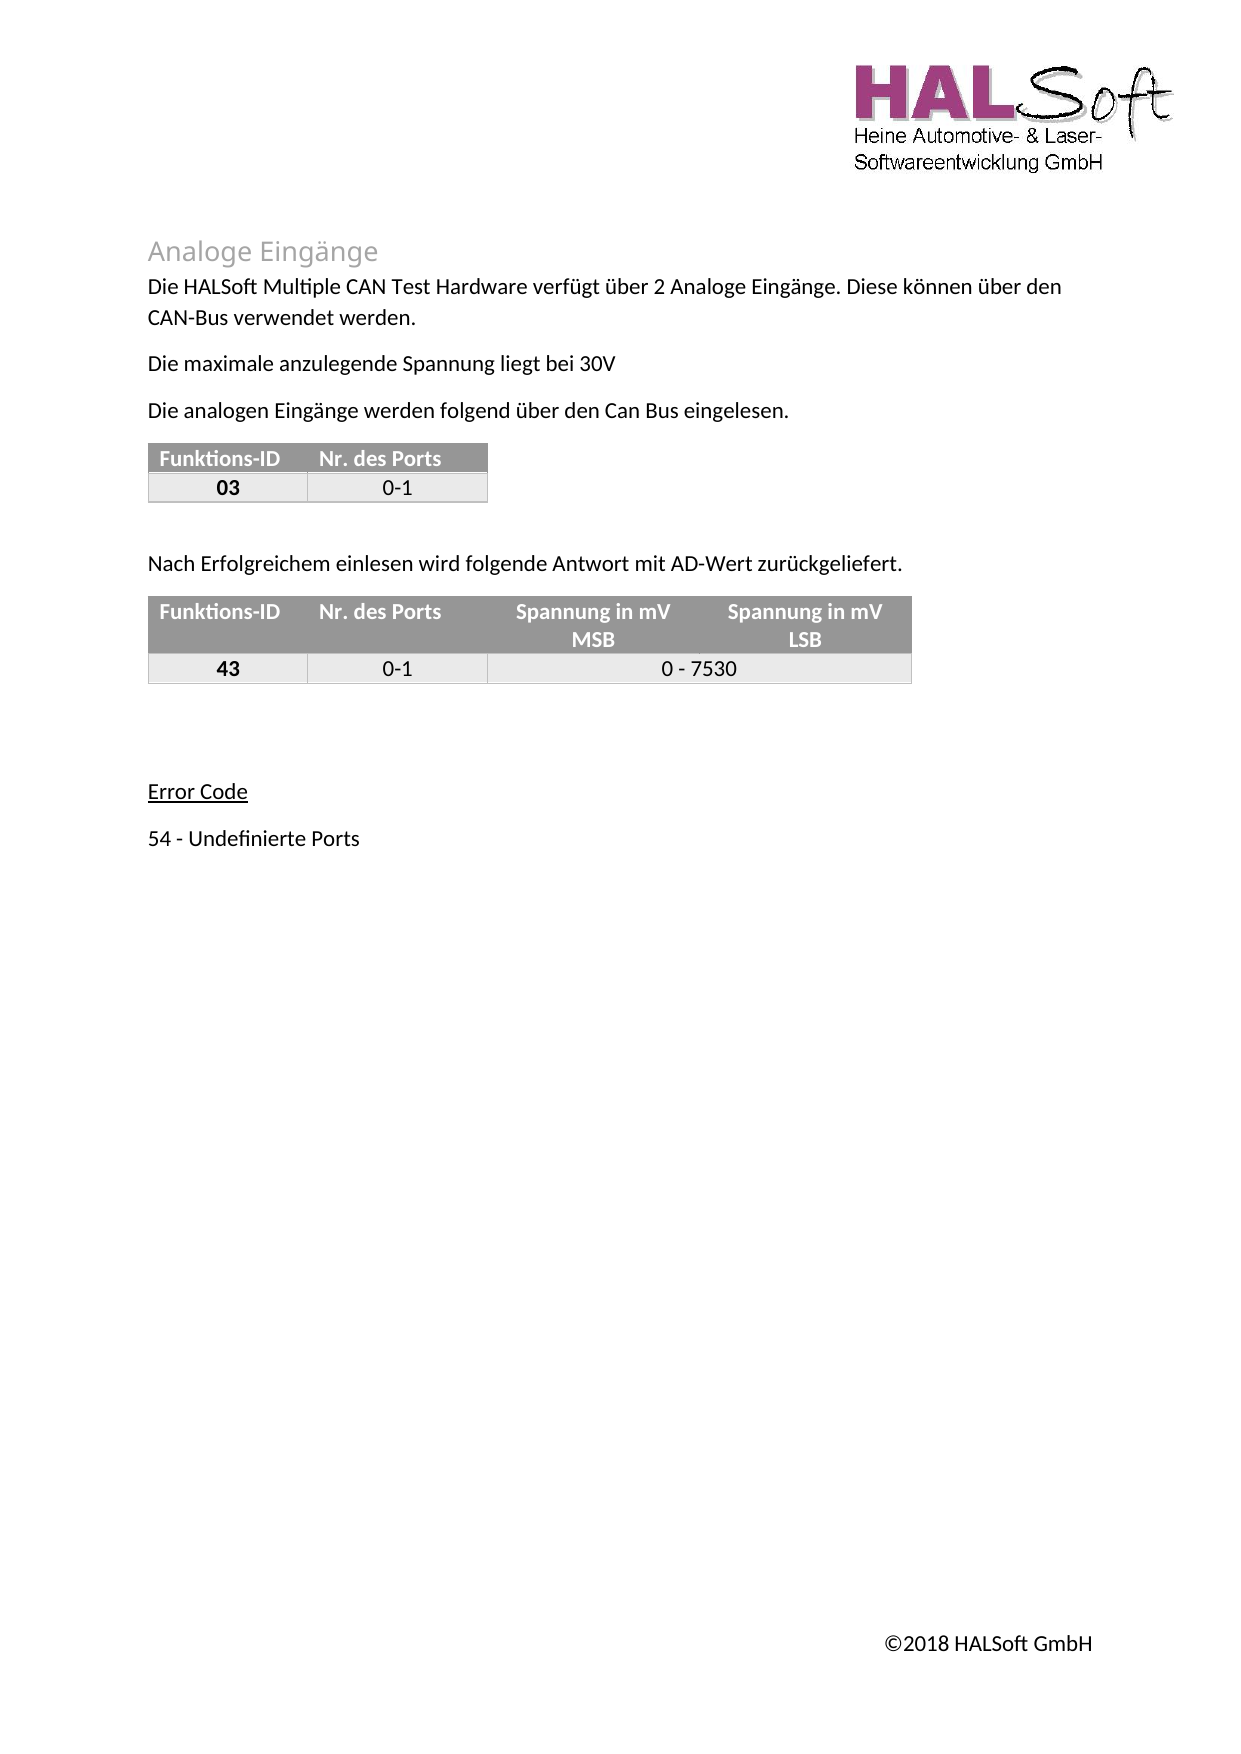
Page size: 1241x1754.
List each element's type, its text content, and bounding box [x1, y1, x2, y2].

table_cell 0 - 7530 [488, 654, 911, 682]
table_cell 03 [149, 474, 307, 501]
text Die HALSoft Multiple CAN Test Hardware verfügt über 2 Analoge Eingänge. Diese können über den CAN-Bus verwendet werden. [148, 272, 1093, 331]
table_header Nr. des Ports [308, 444, 487, 472]
table_header Nr. des Ports [308, 597, 487, 653]
text Nach Erfolgreichem einlesen wird folgende Antwort mit AD-Wert zurückgeliefert. [148, 549, 1093, 577]
table_cell 43 [149, 654, 307, 682]
text Die analogen Eingänge werden folgend über den Can Bus eingelesen. [148, 396, 1093, 424]
table_header Spannung in mV LSB [700, 597, 911, 653]
subtitle Analoge Eingänge [148, 233, 1093, 269]
table_header Spannung in mV MSB [488, 597, 699, 653]
table_cell 0-1 [308, 474, 487, 501]
table_cell 0-1 [308, 654, 487, 682]
table_header Funktions-ID [149, 444, 307, 472]
text Die maximale anzulegende Spannung liegt bei 30V [148, 349, 1093, 378]
text Error Code [148, 777, 1093, 805]
picture [843, 28, 1174, 181]
table_header Funktions-ID [149, 597, 307, 653]
text 54 - Undefinierte Ports [148, 824, 1093, 852]
